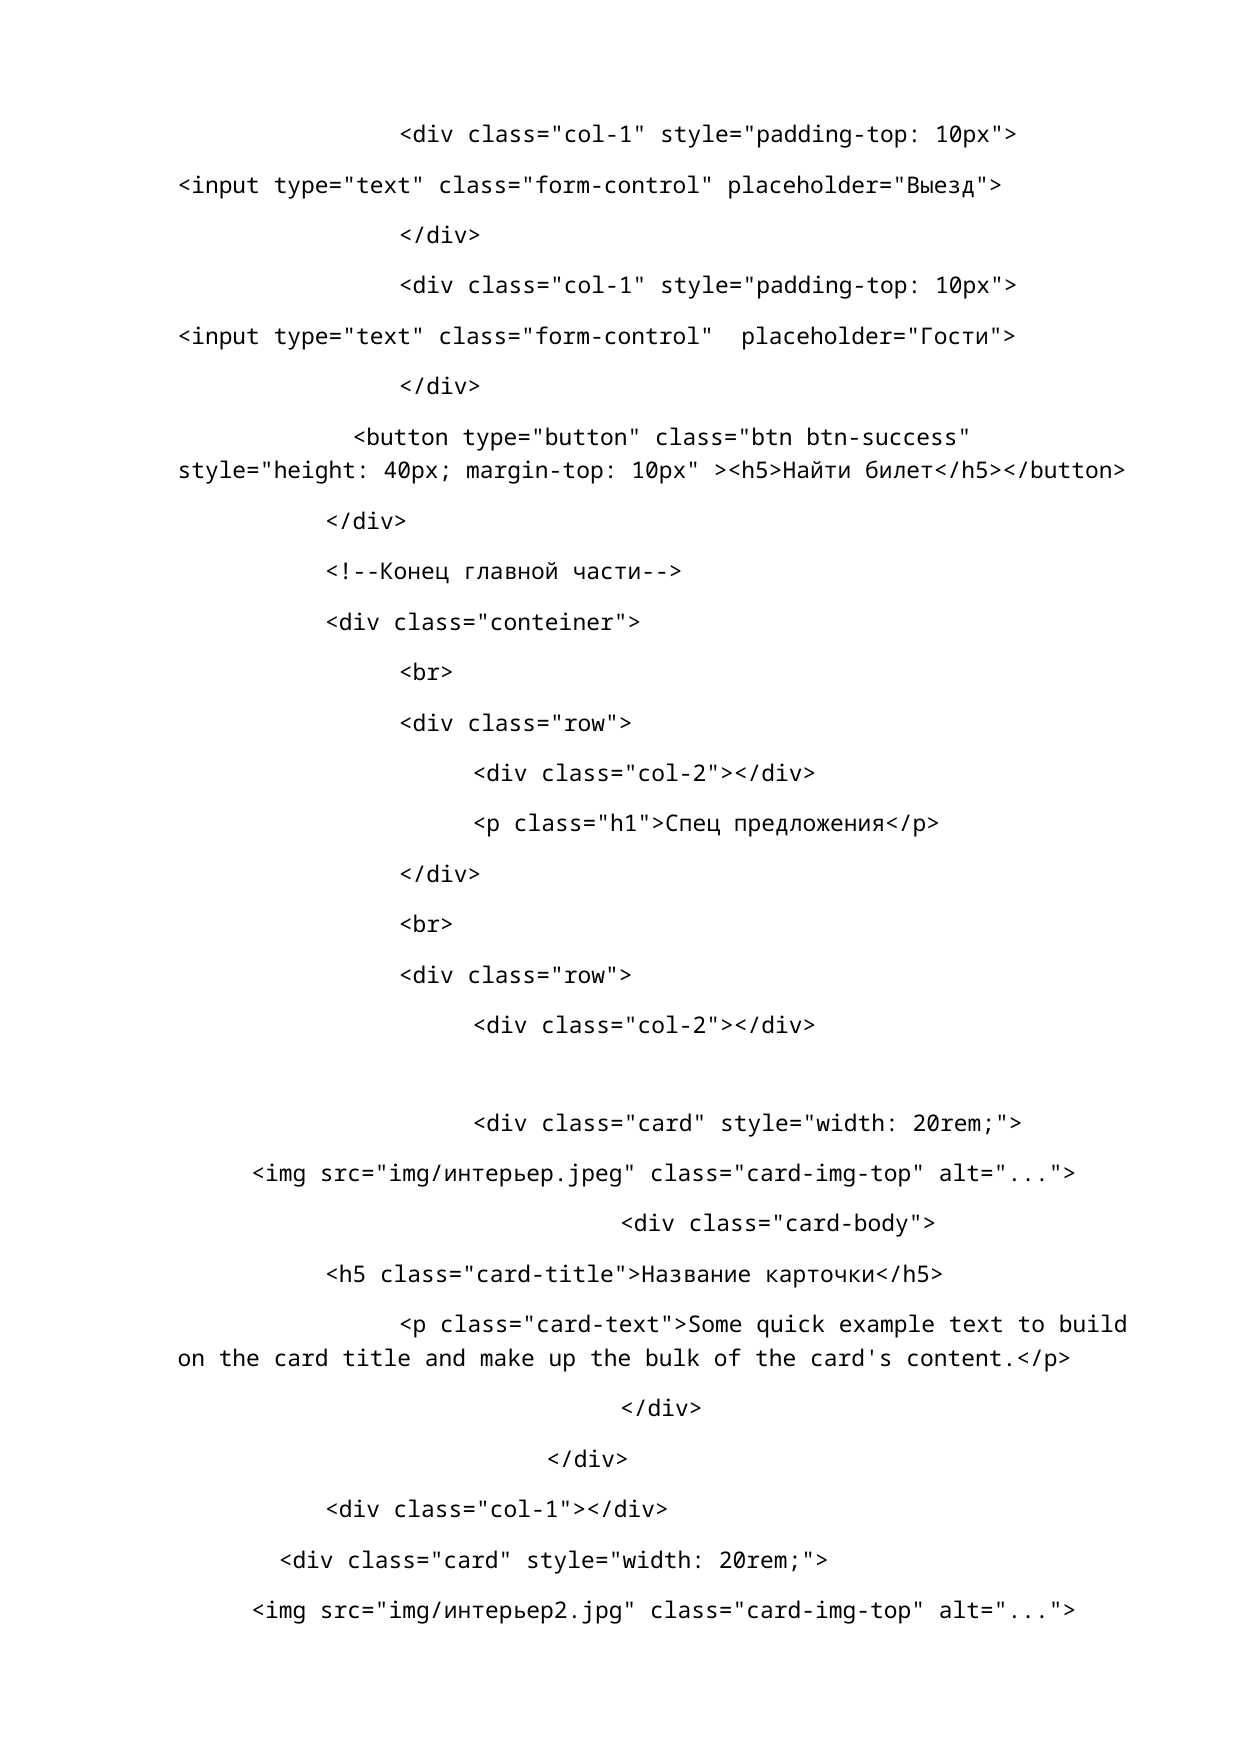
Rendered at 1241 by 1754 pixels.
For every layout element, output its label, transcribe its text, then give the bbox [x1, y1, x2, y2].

text </div> [177, 1392, 1152, 1424]
text <div class="row"> [177, 958, 1152, 990]
text <img src="img/интерьер.jpeg" class="card-img-top" alt="..."> [177, 1157, 1152, 1188]
text <div class="card" style="width: 20rem;"> [177, 1107, 1152, 1138]
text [177, 1308, 1152, 1373]
text <div class="col-2"></div> [177, 1009, 1152, 1040]
text </div> [177, 858, 1152, 889]
text </div> [177, 370, 1152, 401]
text <input type="text" class="form-control" placeholder="Выезд"> [177, 168, 1152, 200]
text <div class="row"> [177, 706, 1152, 738]
text <br> [177, 656, 1152, 687]
text </div> [177, 219, 1152, 250]
text <div class="card-body"> [177, 1207, 1152, 1239]
text <!--Конец главной части--> [177, 555, 1152, 586]
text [177, 118, 1152, 149]
text </div> [177, 505, 1152, 536]
text <div class="card" style="width: 20rem;"> [177, 1544, 1152, 1575]
text <h5 class="card-title">Название карточки</h5> [177, 1258, 1152, 1289]
text <div class="col-1"></div> [177, 1493, 1152, 1524]
text </div> [177, 1443, 1152, 1474]
text <div class="col-2"></div> [177, 757, 1152, 788]
text <img src="img/интерьер2.jpg" class="card-img-top" alt="..."> [177, 1594, 1152, 1625]
text <input type="text" class="form-control" placeholder="Гости"> [177, 320, 1152, 351]
text <div class="conteiner"> [177, 606, 1152, 637]
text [177, 269, 1152, 301]
text <button type="button" class="btn btn-success" style="height: 40px; margin-top: 10px" ><h5>Найти билет</h5></button> [177, 421, 1152, 486]
text <br> [177, 908, 1152, 939]
text <p class="h1">Спец предложения</p> [177, 807, 1152, 838]
